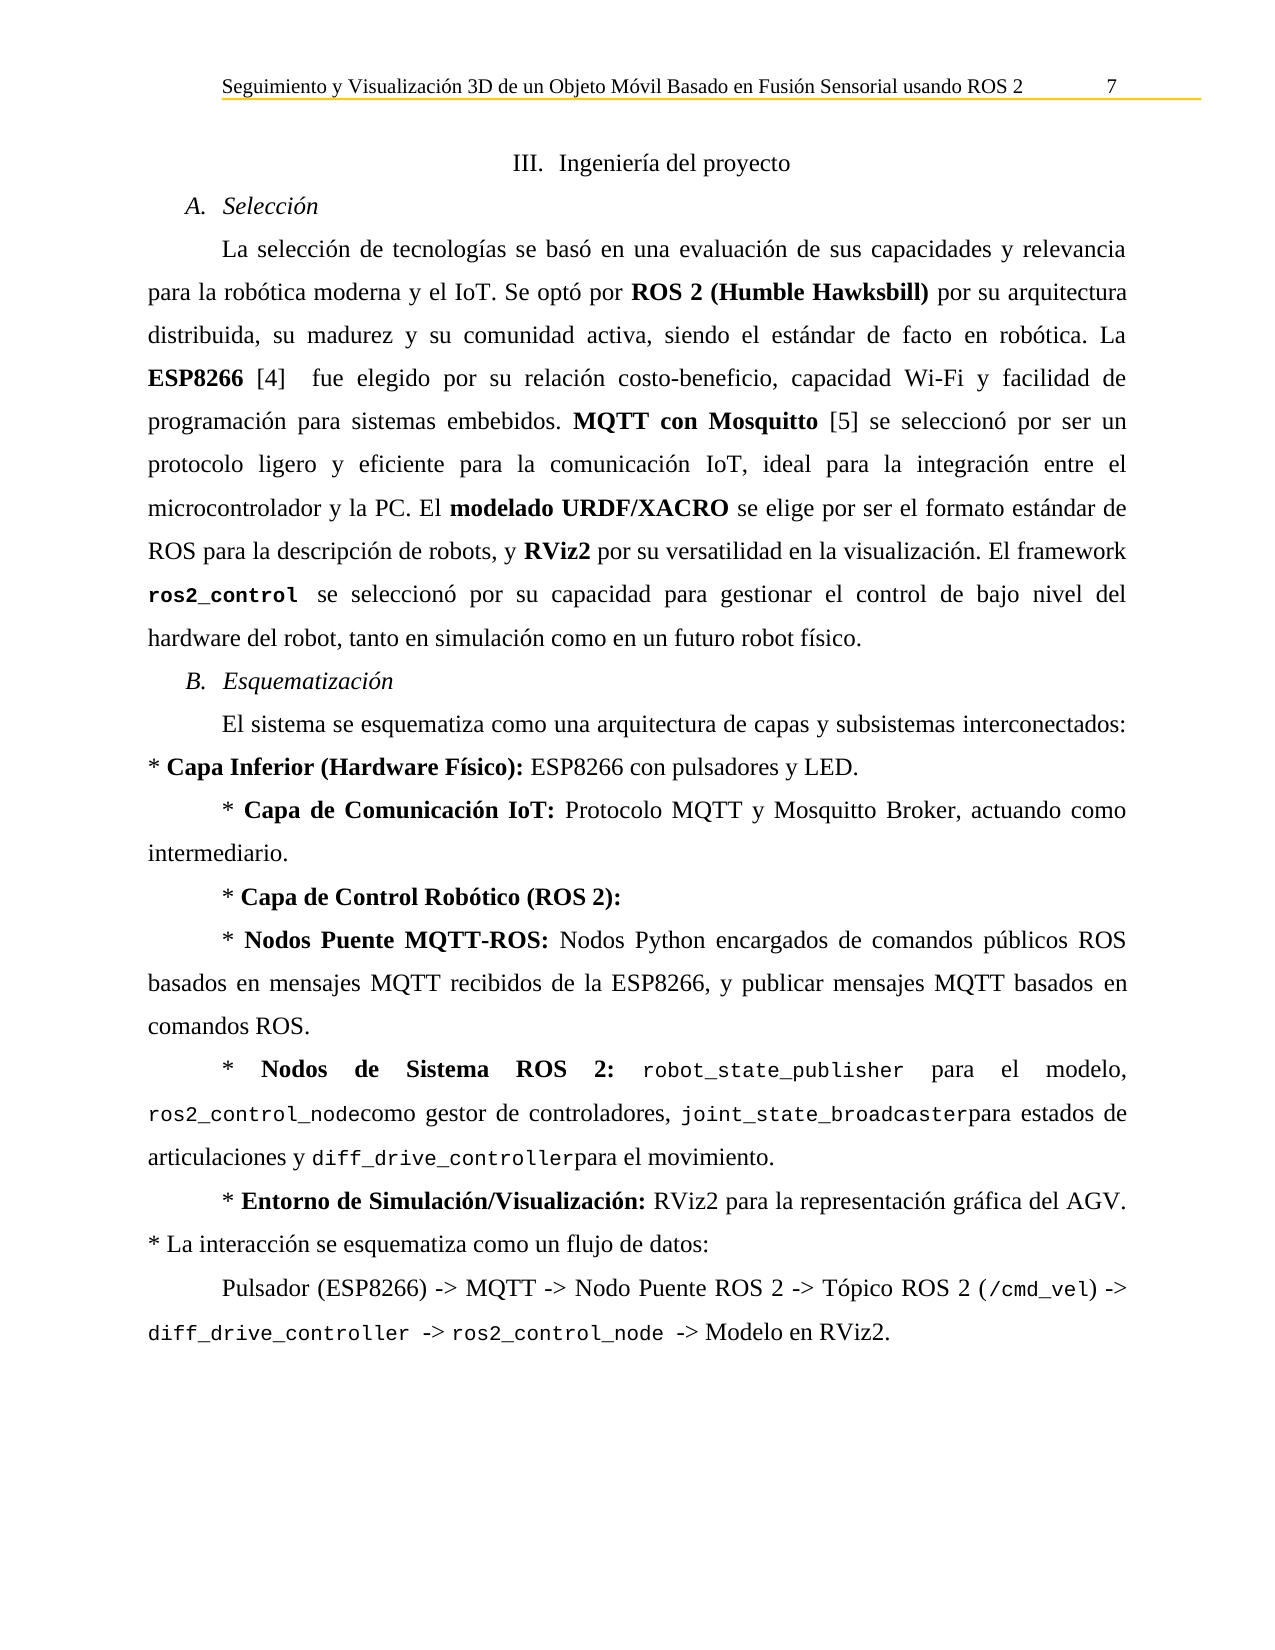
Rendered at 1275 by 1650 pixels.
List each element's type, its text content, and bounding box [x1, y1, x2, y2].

text El sistema se esquematiza como una arquitectura de capas y subsistemas interconectados: * Capa Inferior (Hardware Físico): ESP8266 con pulsadores y LED. [148, 709, 1127, 781]
text * Nodos de Sistema ROS 2: robot_state_publisher para el modelo, ros2_control_nodecomo gestor de controladores, joint_state_broadcasterpara estados de articulaciones y diff_drive_controllerpara el movimiento. [148, 1054, 1127, 1172]
subtitle Selección [185, 191, 1127, 219]
text * Capa de Comunicación IoT: Protocolo MQTT y Mosquitto Broker, actuando como intermediario. [148, 795, 1127, 867]
text Pulsador (ESP8266) -> MQTT -> Nodo Puente ROS 2 -> Tópico ROS 2 (/cmd_vel) -> diff_drive_controller -> ros2_control_node -> Modelo en RViz2. [148, 1273, 1127, 1346]
text La selección de tecnologías se basó en una evaluación de sus capacidades y relevancia para la robótica moderna y el IoT. Se optó por ROS 2 (Humble Hawksbill) por su arquitectura distribuida, su madurez y su comunidad activa, siendo el estándar de facto en robótica. La ESP8266 fue elegido por su relación costo-beneficio, capacidad Wi-Fi y facilidad de programación para sistemas embebidos. MQTT con Mosquitto se seleccionó por ser un protocolo ligero y eficiente para la comunicación IoT, ideal para la integración entre el microcontrolador y la PC. El modelado URDF/XACRO se elige por ser el formato estándar de ROS para la descripción de robots, y RViz2 por su versatilidad en la visualización. El framework ros2_control se seleccionó por su capacidad para gestionar el control de bajo nivel del hardware del robot, tanto en simulación como en un futuro robot físico. [148, 234, 1127, 652]
subtitle Esquematización [185, 666, 1127, 695]
subtitle Ingeniería del proyecto [207, 148, 1127, 176]
text * Nodos Puente MQTT-ROS: Nodos Python encargados de comandos públicos ROS basados ​​en mensajes MQTT recibidos de la ESP8266, y publicar mensajes MQTT basados ​​en comandos ROS. [148, 925, 1127, 1040]
text * Entorno de Simulación/Visualización: RViz2 para la representación gráfica del AGV. * La interacción se esquematiza como un flujo de datos: [148, 1186, 1127, 1258]
text * Capa de Control Robótico (ROS 2): [148, 882, 1127, 910]
